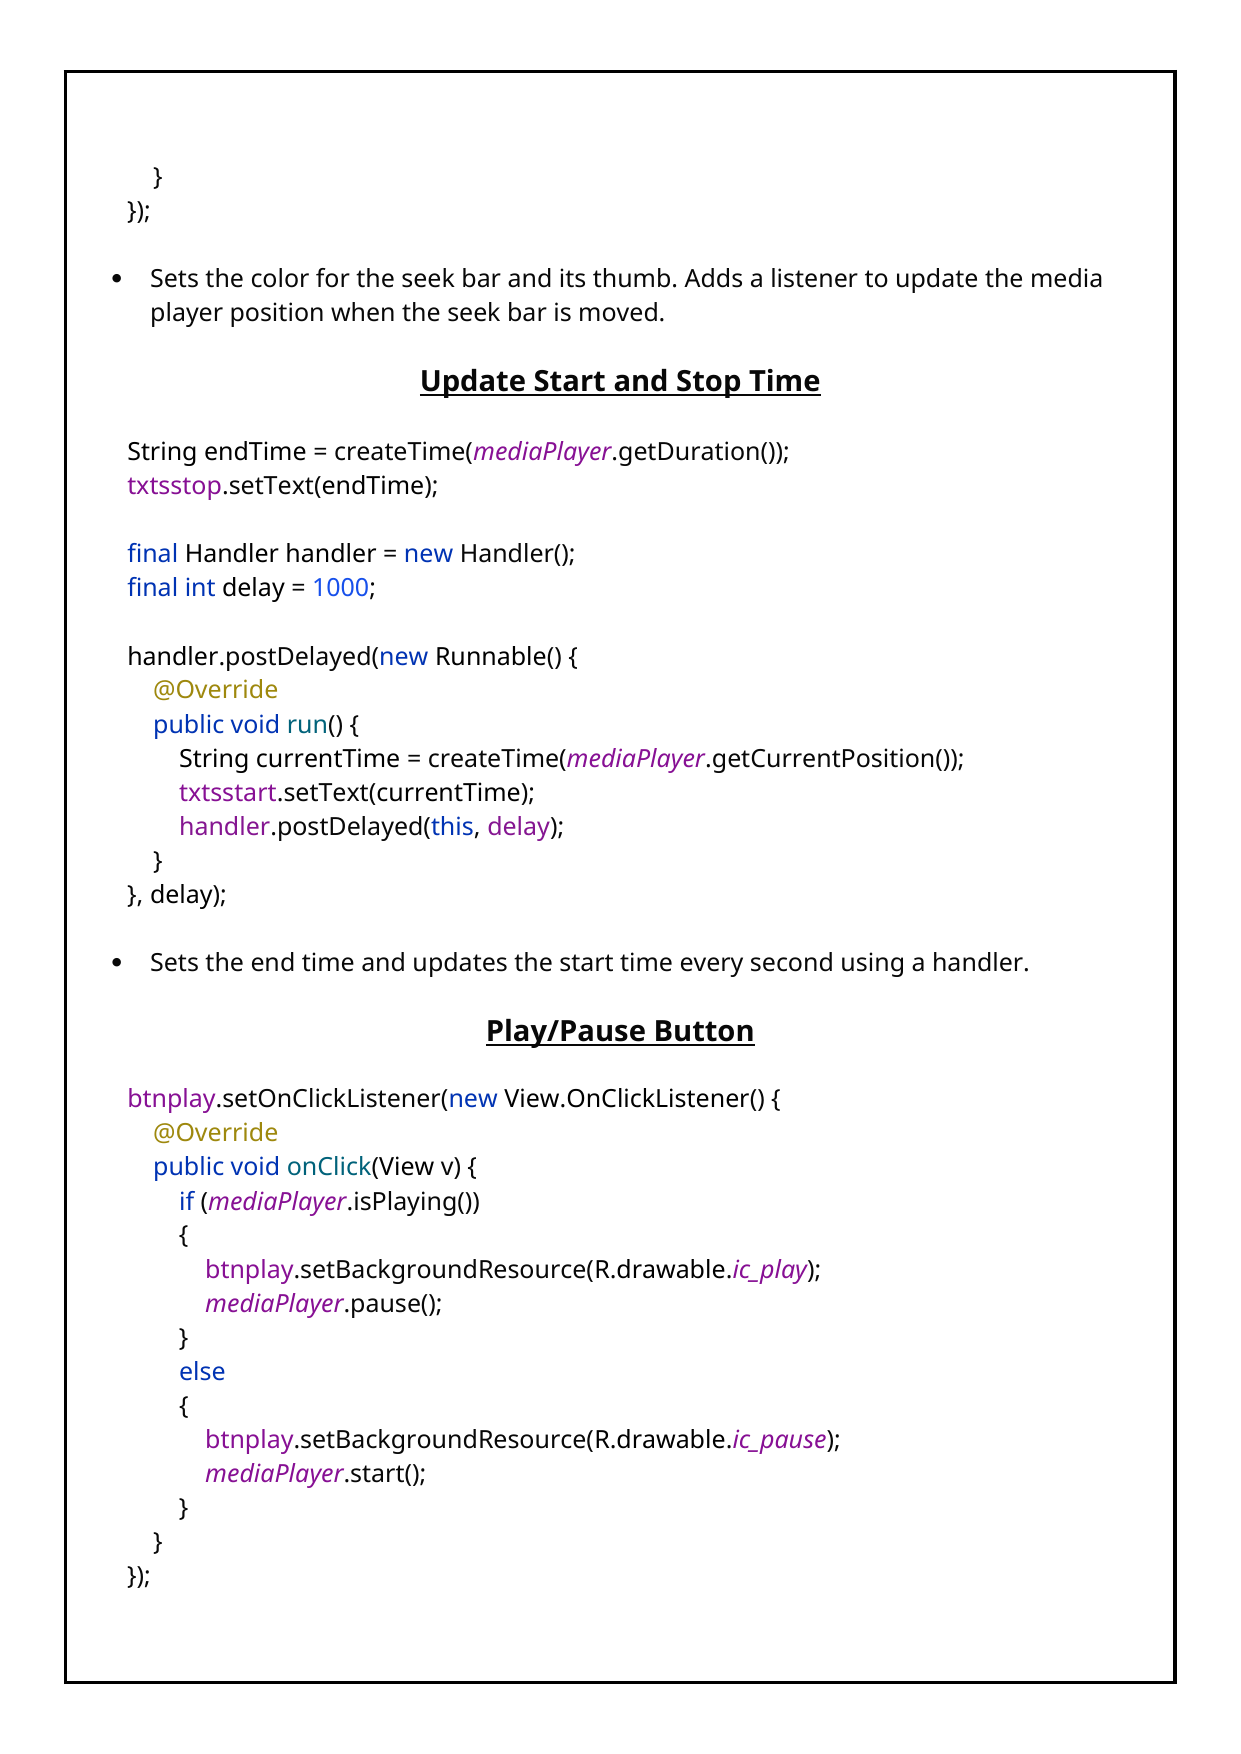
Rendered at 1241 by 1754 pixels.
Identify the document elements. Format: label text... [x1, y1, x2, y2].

text Update Start and Stop Time [75, 360, 1165, 400]
text btnplay.setOnClickListener(new View.OnClickListener() { @Override public void onClick(View v) { if (mediaPlayer.isPlaying()) { btnplay.setBackgroundResource(R.drawable.ic_play); mediaPlayer.pause(); } else { btnplay.setBackgroundResource(R.drawable.ic_pause); mediaPlayer.start(); } } }); [75, 1050, 1165, 1592]
text Play/Pause Button [75, 1010, 1165, 1050]
text String endTime = createTime(mediaPlayer.getDuration()); txtsstop.setText(endTime); final Handler handler = new Handler(); final int delay = 1000; handler.postDelayed(new Runnable() { @Override public void run() { String currentTime = createTime(mediaPlayer.getCurrentPosition()); txtsstart.setText(currentTime); handler.postDelayed(this, delay); } }, delay); [75, 400, 1165, 911]
list Sets the end time and updates the start time every second using a handler. [112, 945, 1165, 979]
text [75, 158, 1165, 227]
list Sets the color for the seek bar and its thumb. Adds a listener to update the media player position when the seek bar is moved. [112, 261, 1165, 329]
